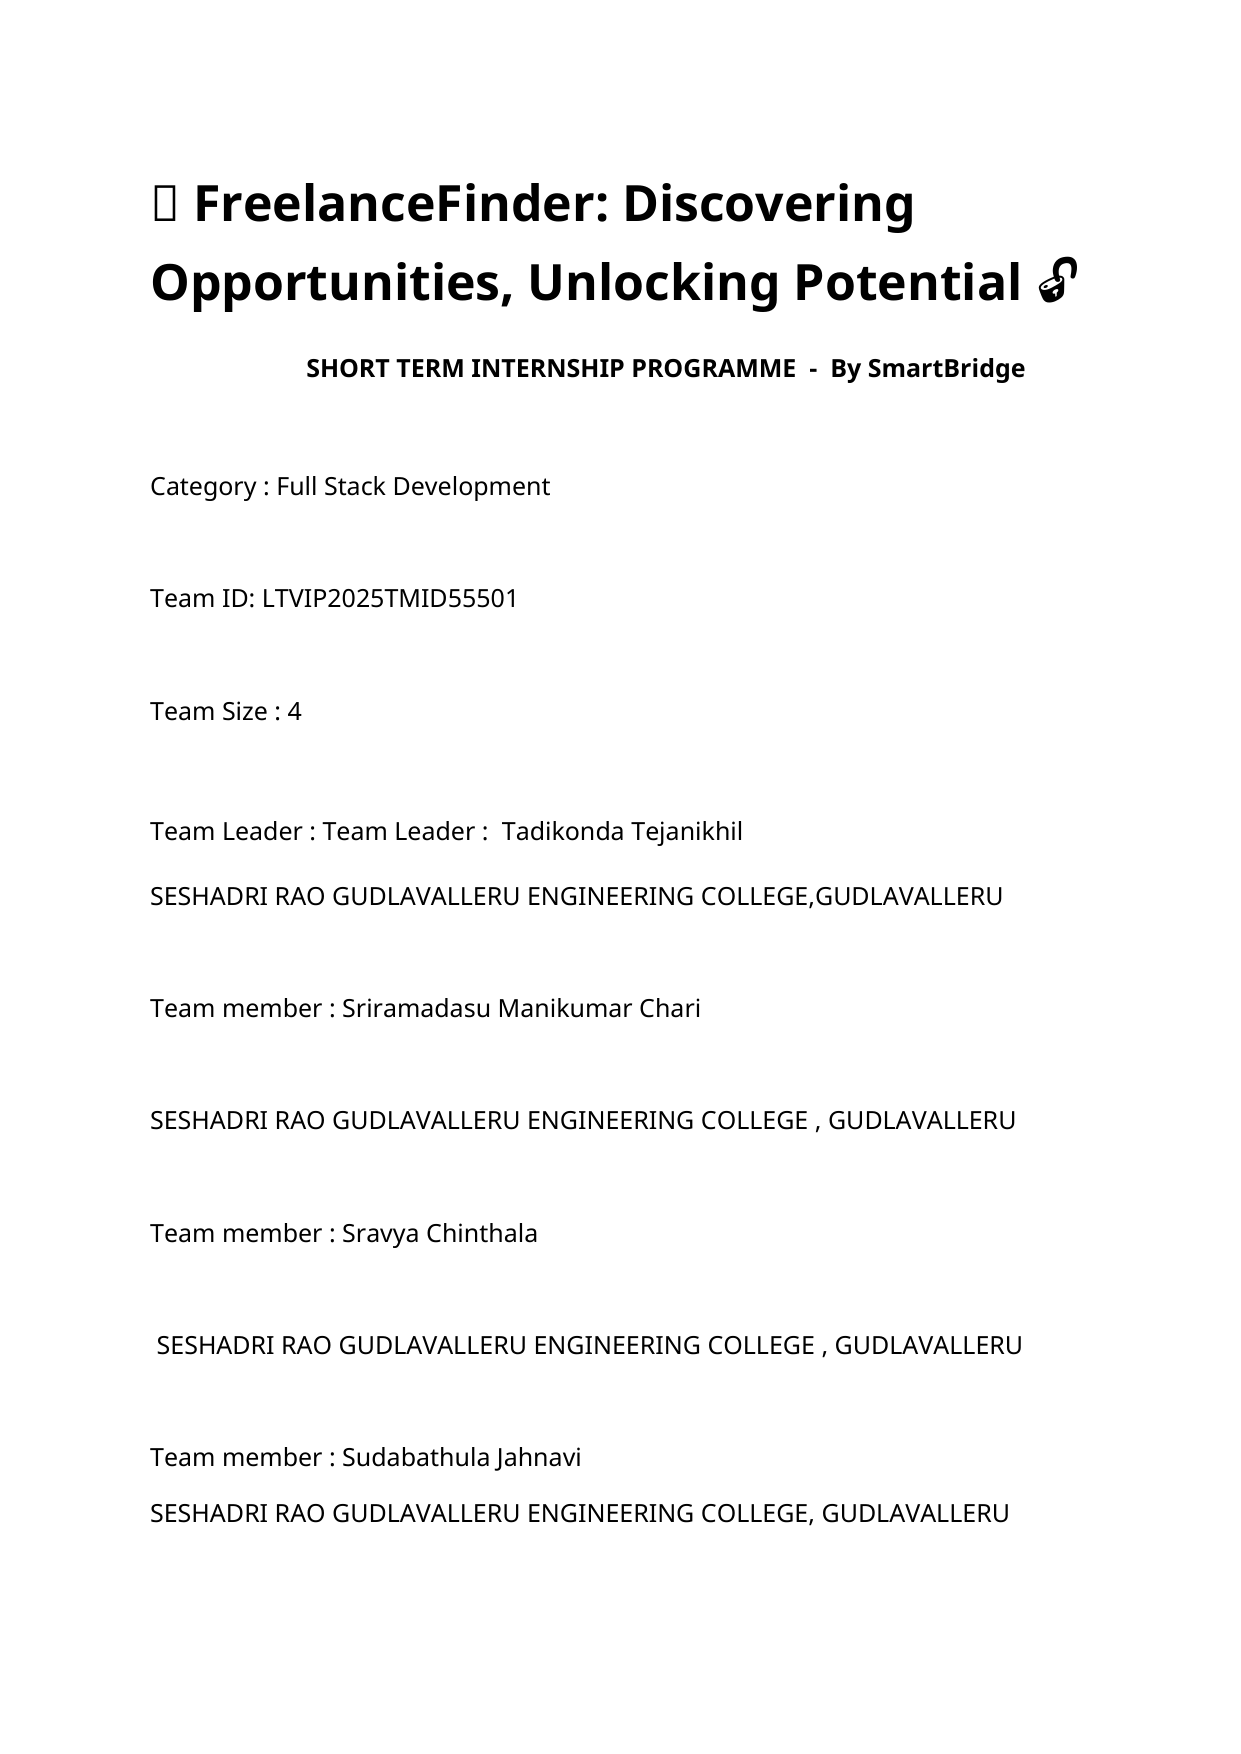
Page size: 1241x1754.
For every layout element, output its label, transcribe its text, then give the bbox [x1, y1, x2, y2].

text Team member : Sriramadasu Manikumar Chari [150, 991, 1090, 1025]
text Category : Full Stack Development [150, 469, 1090, 503]
text 🚀 FreelanceFinder: Discovering Opportunities, Unlocking Potential 🔓 [150, 168, 1090, 315]
text Team member : Sudabathula Jahnavi [150, 1440, 1090, 1474]
text SHORT TERM INTERNSHIP PROGRAMME - By SmartBridge [150, 351, 1090, 385]
text Team Leader : Team Leader : Tadikonda Tejanikhil [150, 814, 1090, 848]
text Team Size : 4 [150, 693, 1090, 727]
text SESHADRI RAO GUDLAVALLERU ENGINEERING COLLEGE , GUDLAVALLERU [150, 1103, 1090, 1137]
text Team member : Sravya Chinthala [150, 1215, 1090, 1249]
text SESHADRI RAO GUDLAVALLERU ENGINEERING COLLEGE, GUDLAVALLERU [150, 1496, 1090, 1530]
text Team ID: LTVIP2025TMID55501 [150, 581, 1090, 615]
text SESHADRI RAO GUDLAVALLERU ENGINEERING COLLEGE,GUDLAVALLERU [150, 878, 1090, 912]
text SESHADRI RAO GUDLAVALLERU ENGINEERING COLLEGE , GUDLAVALLERU [150, 1328, 1090, 1362]
